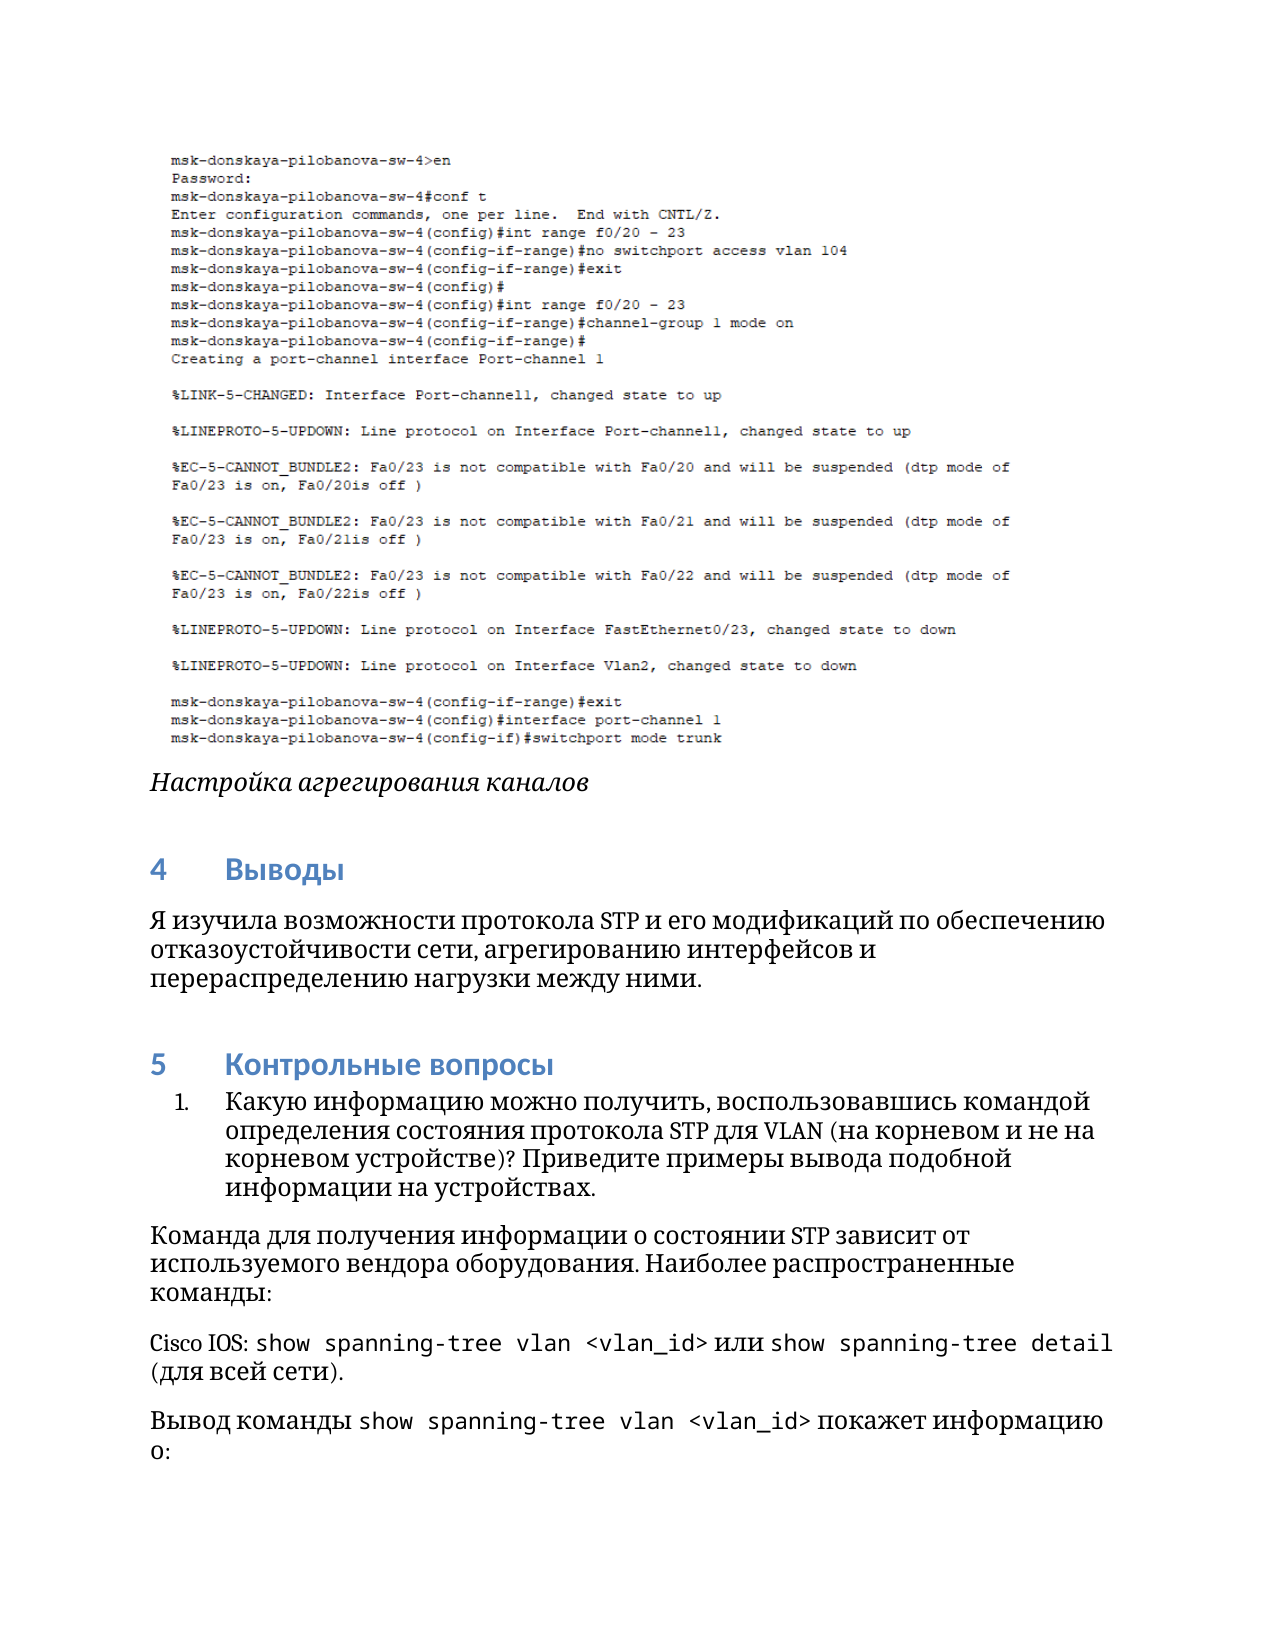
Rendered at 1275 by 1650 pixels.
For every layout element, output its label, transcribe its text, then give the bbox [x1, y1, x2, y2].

picture [168, 150, 1044, 748]
subtitle 5 Контрольные вопросы [150, 1043, 1125, 1084]
subtitle 4 Выводы [150, 848, 1125, 888]
text Вывод команды show spanning-tree vlan <vlan_id> покажет информацию о: [150, 1405, 1125, 1465]
text Настройка агрегирования каналов [150, 769, 1125, 798]
list Какую информацию можно получить, воспользовавшись командой определения состояния протокола STP для VLAN (на корневом и не на корневом устройстве)? Приведите примеры вывода подобной информации на устройствах. [175, 1088, 1125, 1203]
text Cisco IOS: show spanning-tree vlan <vlan_id> или show spanning-tree detail (для всей сети). [150, 1327, 1125, 1387]
text Команда для получения информации о состоянии STP зависит от используемого вендора оборудования. Наиболее распространенные команды: [150, 1222, 1125, 1308]
text Я изучила возможности протокола STP и его модификаций по обеспечению отказоустойчивости сети, агрегированию интерфейсов и перераспределению нагрузки между ними. [150, 907, 1125, 993]
